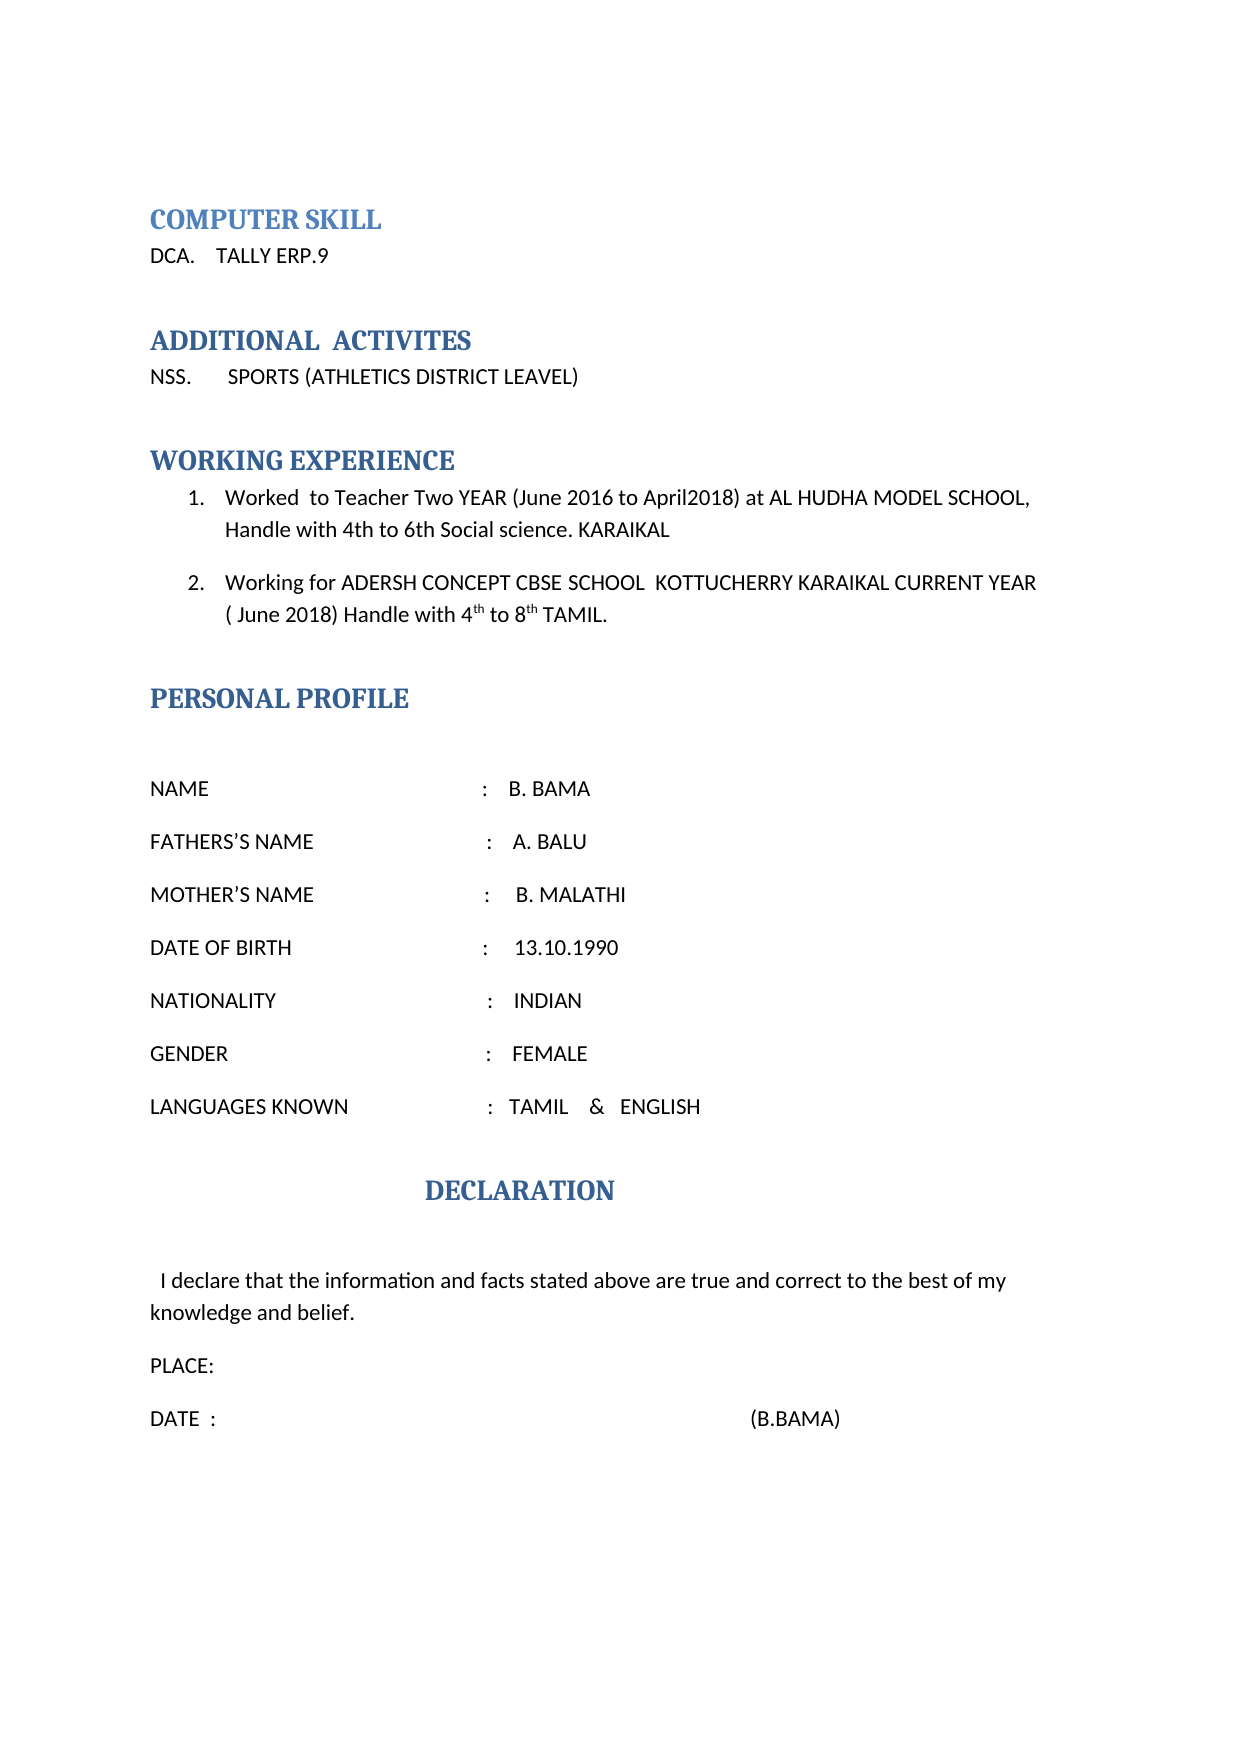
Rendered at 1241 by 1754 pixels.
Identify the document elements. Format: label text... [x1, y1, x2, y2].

text GENDER : FEMALE [150, 1039, 1090, 1067]
text MOTHER’S NAME : B. MALATHI [150, 880, 1090, 908]
subtitle DECLARATION [150, 1174, 1090, 1208]
text NAME : B. BAMA [150, 774, 1090, 802]
text FATHERS’S NAME : A. BALU [150, 827, 1090, 855]
subtitle WORKING EXPERIENCE [150, 444, 1090, 478]
list Worked to Teacher Two YEAR (June 2016 to April2018) at AL HUDHA MODEL SCHOOL, Handle with 4th to 6th Social science. KARAIKAL [187, 483, 1090, 543]
text DATE : (B.BAMA) [150, 1404, 1090, 1432]
list Working for ADERSH CONCEPT CBSE SCHOOL KOTTUCHERRY KARAIKAL CURRENT YEAR ( June 2018) Handle with 4th to 8th TAMIL. [187, 568, 1090, 628]
text DATE OF BIRTH : 13.10.1990 [150, 933, 1090, 961]
subtitle COMPUTER SKILL [150, 203, 1090, 237]
text NSS. SPORTS (ATHLETICS DISTRICT LEAVEL) [150, 362, 1090, 390]
text LANGUAGES KNOWN : TAMIL & ENGLISH [150, 1092, 1090, 1120]
text PLACE: [150, 1351, 1090, 1379]
text NATIONALITY : INDIAN [150, 986, 1090, 1014]
subtitle PERSONAL PROFILE [150, 683, 1090, 716]
text I declare that the information and facts stated above are true and correct to the best of my knowledge and belief. [150, 1266, 1090, 1326]
text DCA. TALLY ERP.9 [150, 242, 1090, 269]
subtitle ADDITIONAL ACTIVITES [150, 324, 1090, 357]
